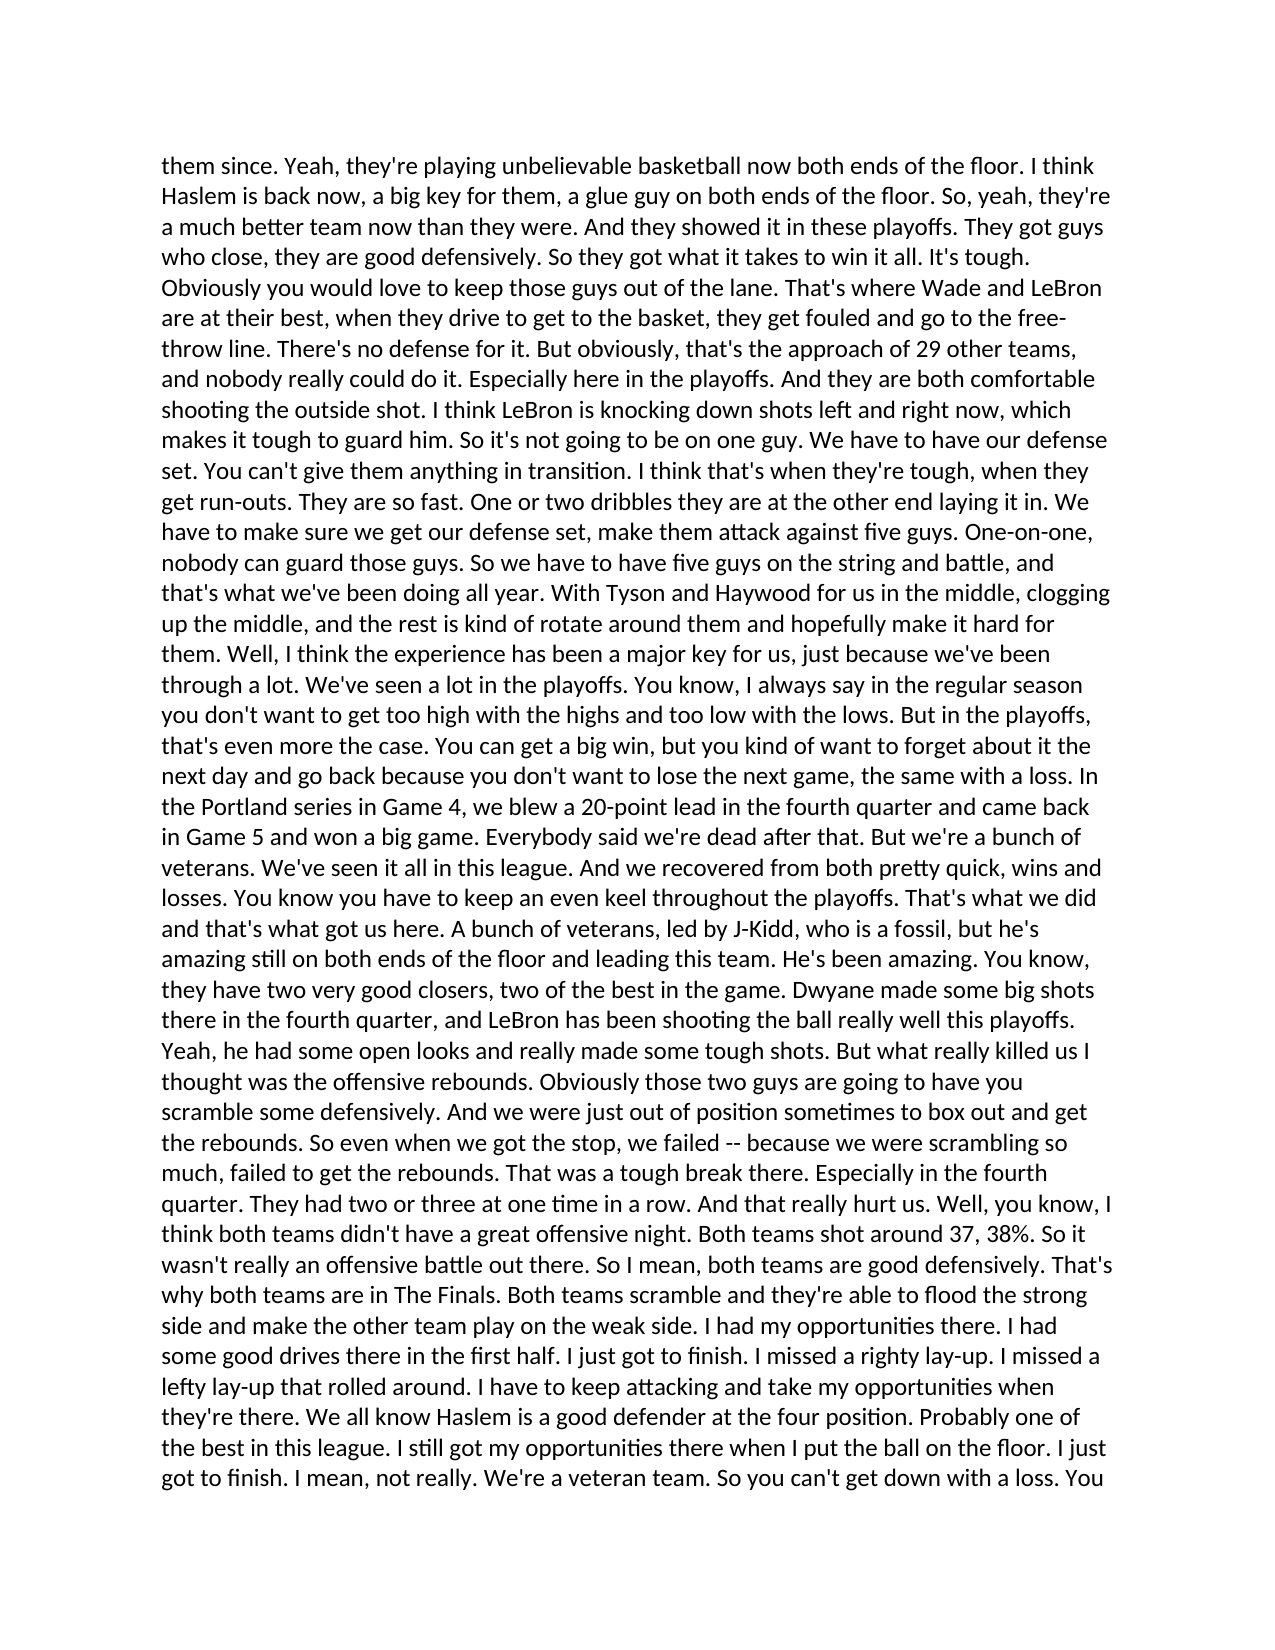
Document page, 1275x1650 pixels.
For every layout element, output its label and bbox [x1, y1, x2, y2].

table_cell [150, 150, 1125, 1493]
